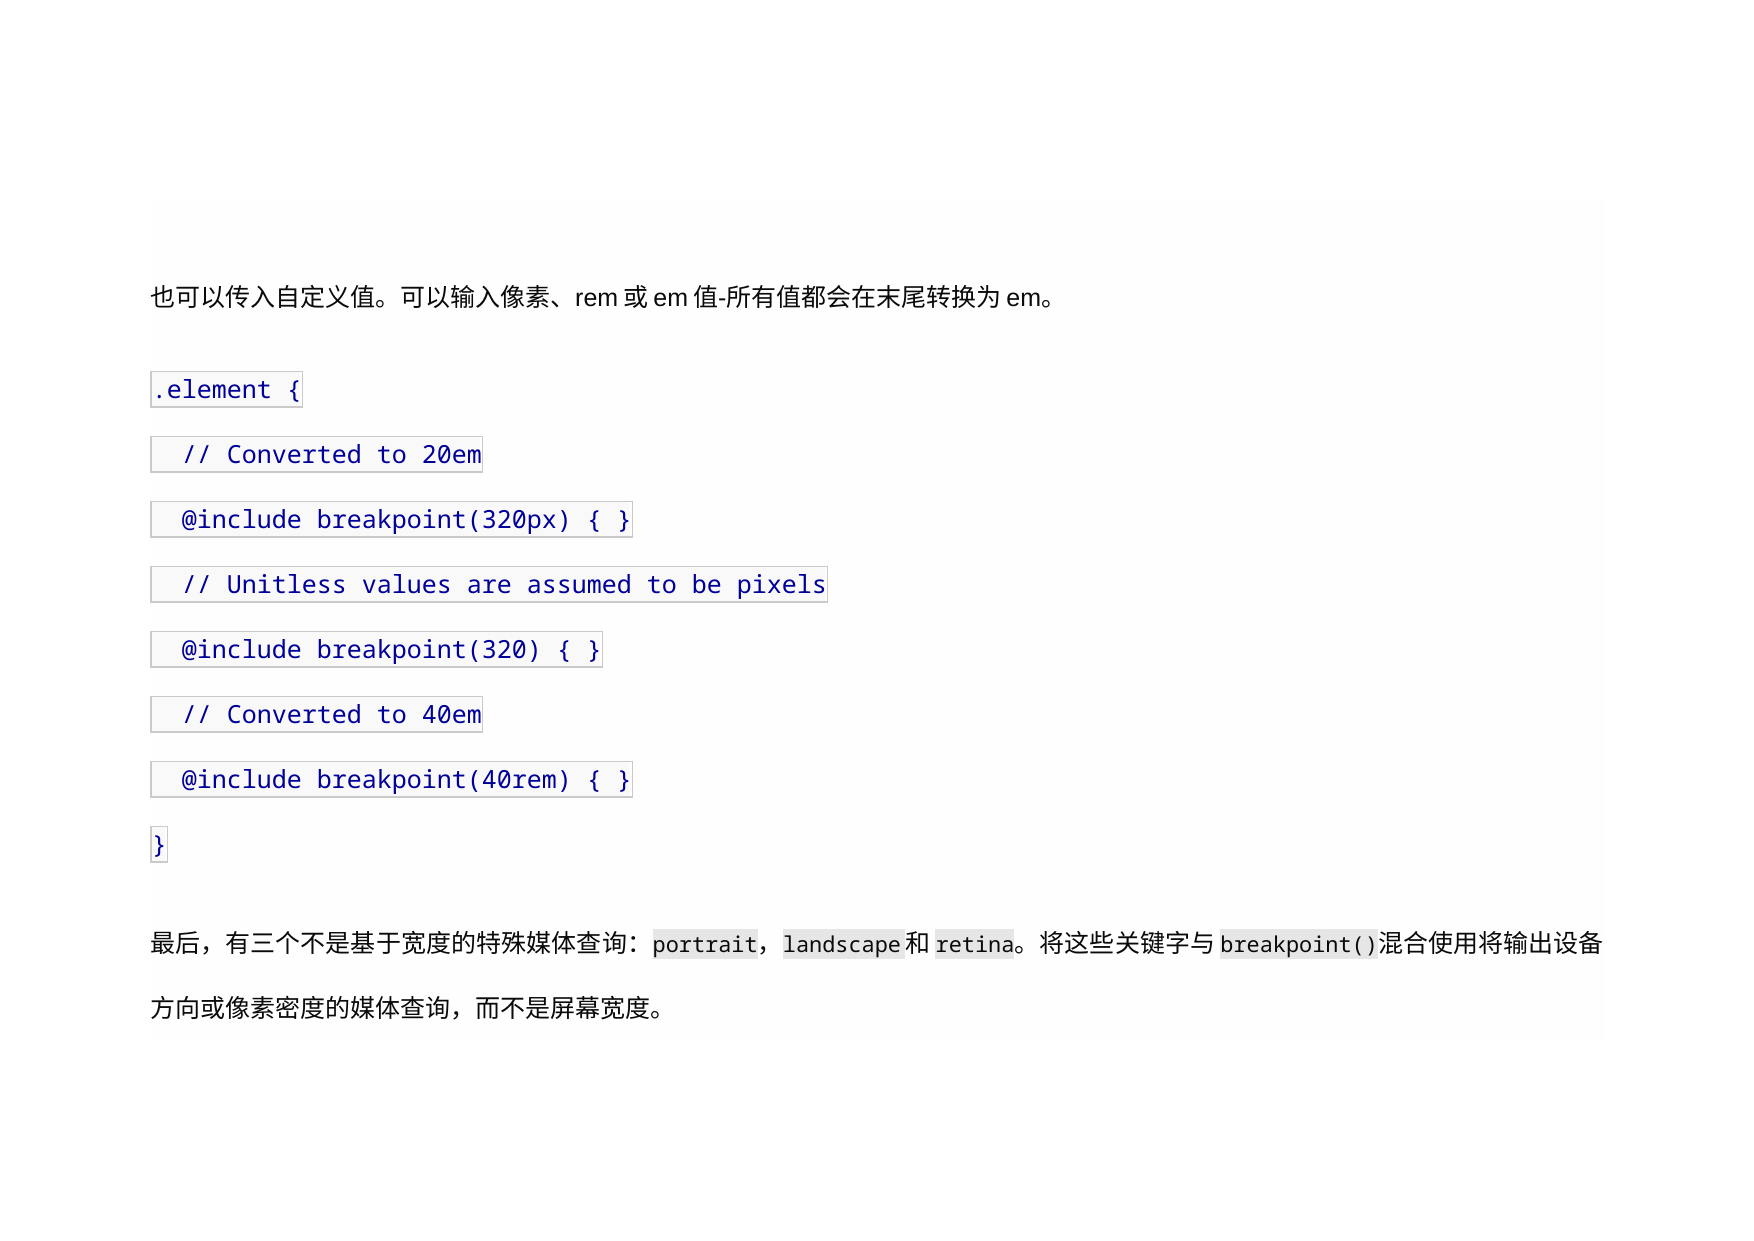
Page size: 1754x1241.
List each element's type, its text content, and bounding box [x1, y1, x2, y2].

text @include breakpoint(40rem) { } [150, 747, 1604, 812]
text } [150, 812, 1604, 877]
text 最后，有三个不是基于宽度的特殊媒体查询：portrait，landscape和retina。将这些关键字与breakpoint()混合使用将输出设备方向或像素密度的媒体查询，而不是屏幕宽度。 [150, 909, 1604, 1039]
text // Unitless values are assumed to be pixels [150, 552, 1604, 617]
text @include breakpoint(320) { } [150, 617, 1604, 682]
text .element { [150, 357, 1604, 422]
text // Converted to 40em [150, 682, 1604, 747]
text @include breakpoint(320px) { } [150, 487, 1604, 552]
text // Converted to 20em [150, 422, 1604, 487]
text 也可以传入自定义值。可以输入像素、rem或em值-所有值都会在末尾转换为em。 [150, 263, 1604, 328]
